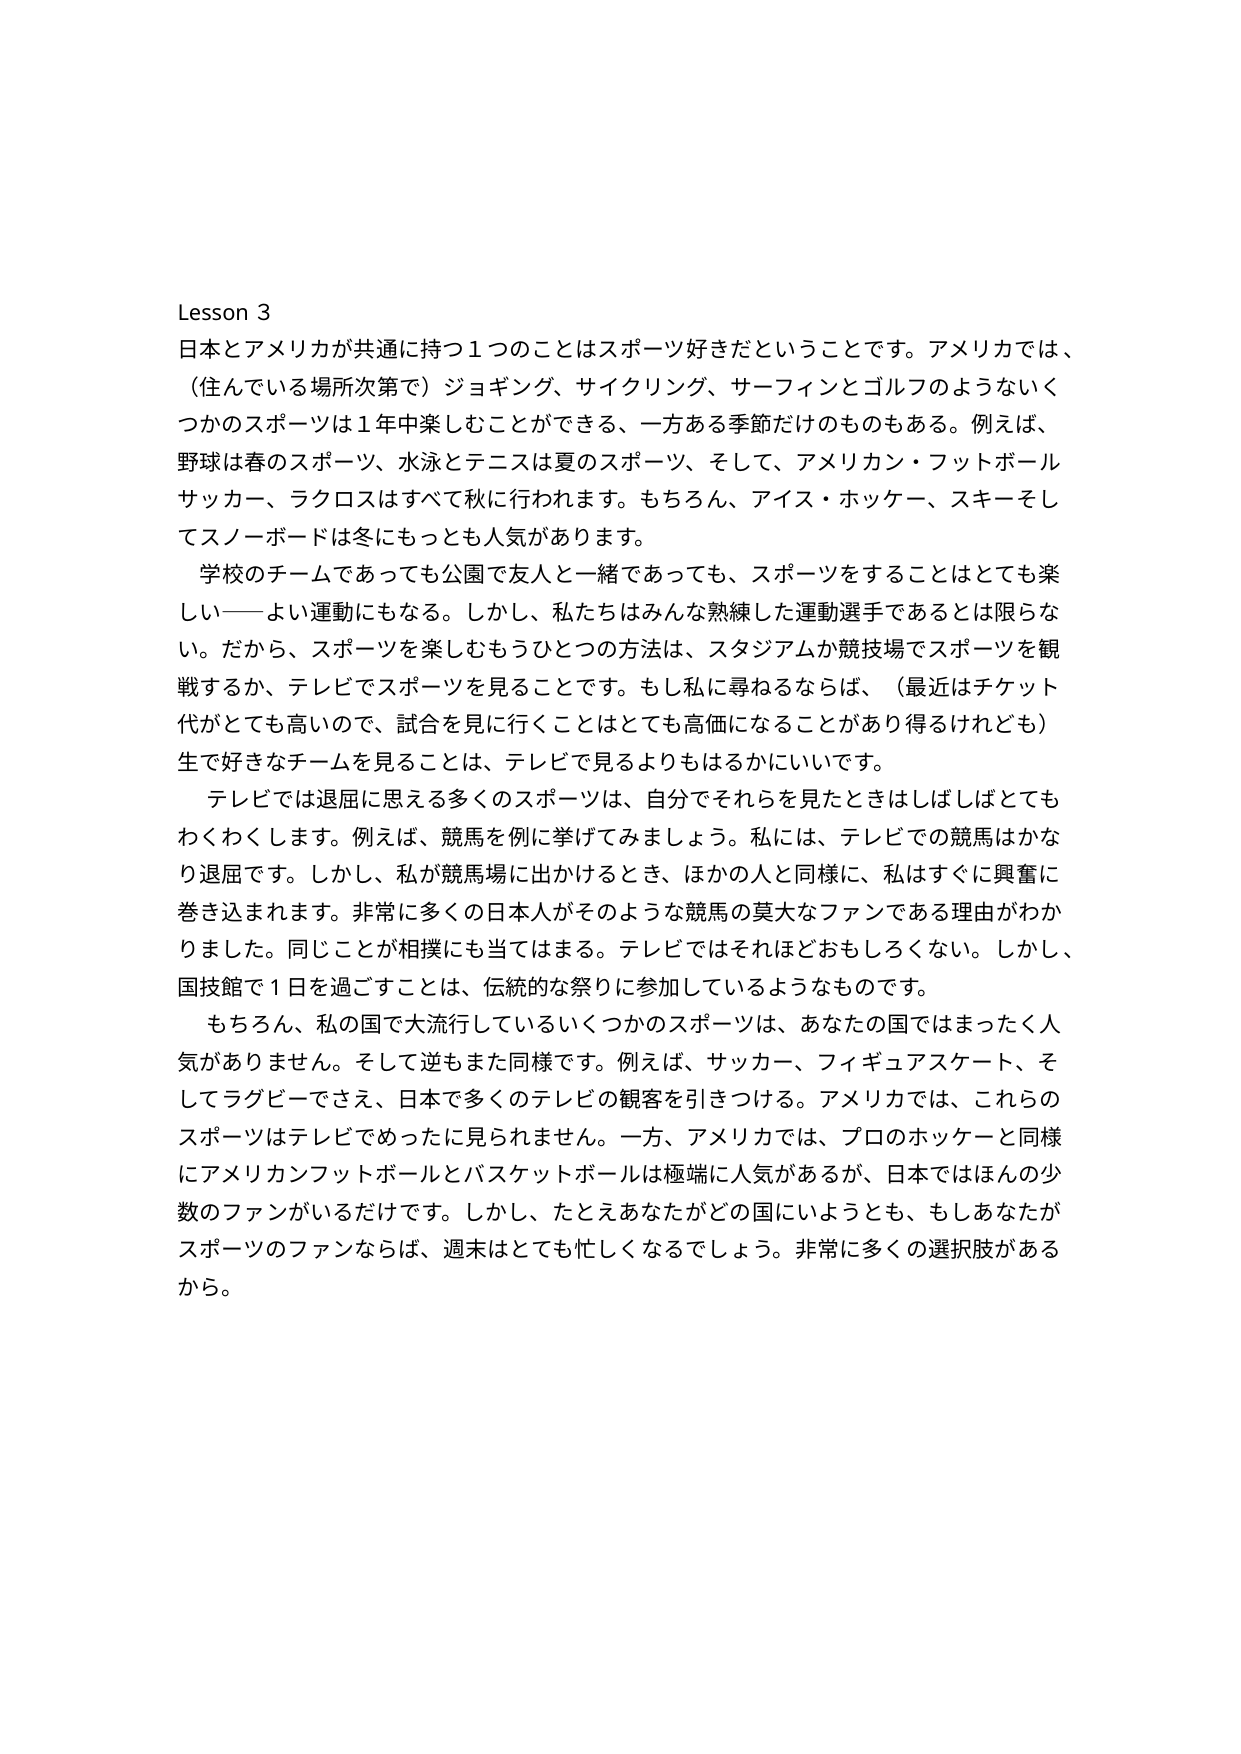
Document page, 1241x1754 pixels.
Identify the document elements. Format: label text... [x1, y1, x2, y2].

text Lesson３ [177, 292, 1063, 329]
text テレビでは退屈に思える多くのスポーツは、自分でそれらを見たときはしばしばとてもわくわくします。例えば、競馬を例に挙げてみましょう。私には、テレビでの競馬はかなり退屈です。しかし、私が競馬場に出かけるとき、ほかの人と同様に、私はすぐに興奮に巻き込まれます。非常に多くの日本人がそのような競馬の莫大なファンである理由がわかりました。同じことが相撲にも当てはまる。テレビではそれほどおもしろくない。しかし、国技館で1日を過ごすことは、伝統的な祭りに参加しているようなものです。 [177, 779, 1063, 1004]
text 日本とアメリカが共通に持つ１つのことはスポーツ好きだということです。アメリカでは、（住んでいる場所次第で）ジョギング、サイクリング、サーフィンとゴルフのようないくつかのスポーツは１年中楽しむことができる、一方ある季節だけのものもある。例えば、野球は春のスポーツ、水泳とテニスは夏のスポーツ、そして、アメリカン・フットボール、サッカー、ラクロスはすべて秋に行われます。もちろん、アイス・ホッケー、スキーそしてスノーボードは冬にもっとも人気があります。 [177, 329, 1063, 554]
text 学校のチームであっても公園で友人と一緒であっても、スポーツをすることはとても楽しい――よい運動にもなる。しかし、私たちはみんな熟練した運動選手であるとは限らない。だから、スポーツを楽しむもうひとつの方法は、スタジアムか競技場でスポーツを観戦するか、テレビでスポーツを見ることです。もし私に尋ねるならば、（最近はチケット代がとても高いので、試合を見に行くことはとても高価になることがあり得るけれども）生で好きなチームを見ることは、テレビで見るよりもはるかにいいです。 [177, 554, 1063, 779]
text もちろん、私の国で大流行しているいくつかのスポーツは、あなたの国ではまったく人気がありません。そして逆もまた同様です。例えば、サッカー、フィギュアスケート、そしてラグビーでさえ、日本で多くのテレビの観客を引きつける。アメリカでは、これらのスポーツはテレビでめったに見られません。一方、アメリカでは、プロのホッケーと同様にアメリカンフットボールとバスケットボールは極端に人気があるが、日本ではほんの少数のファンがいるだけです。しかし、たとえあなたがどの国にいようとも、もしあなたがスポーツのファンならば、週末はとても忙しくなるでしょう。非常に多くの選択肢があるから。 [177, 1004, 1063, 1304]
